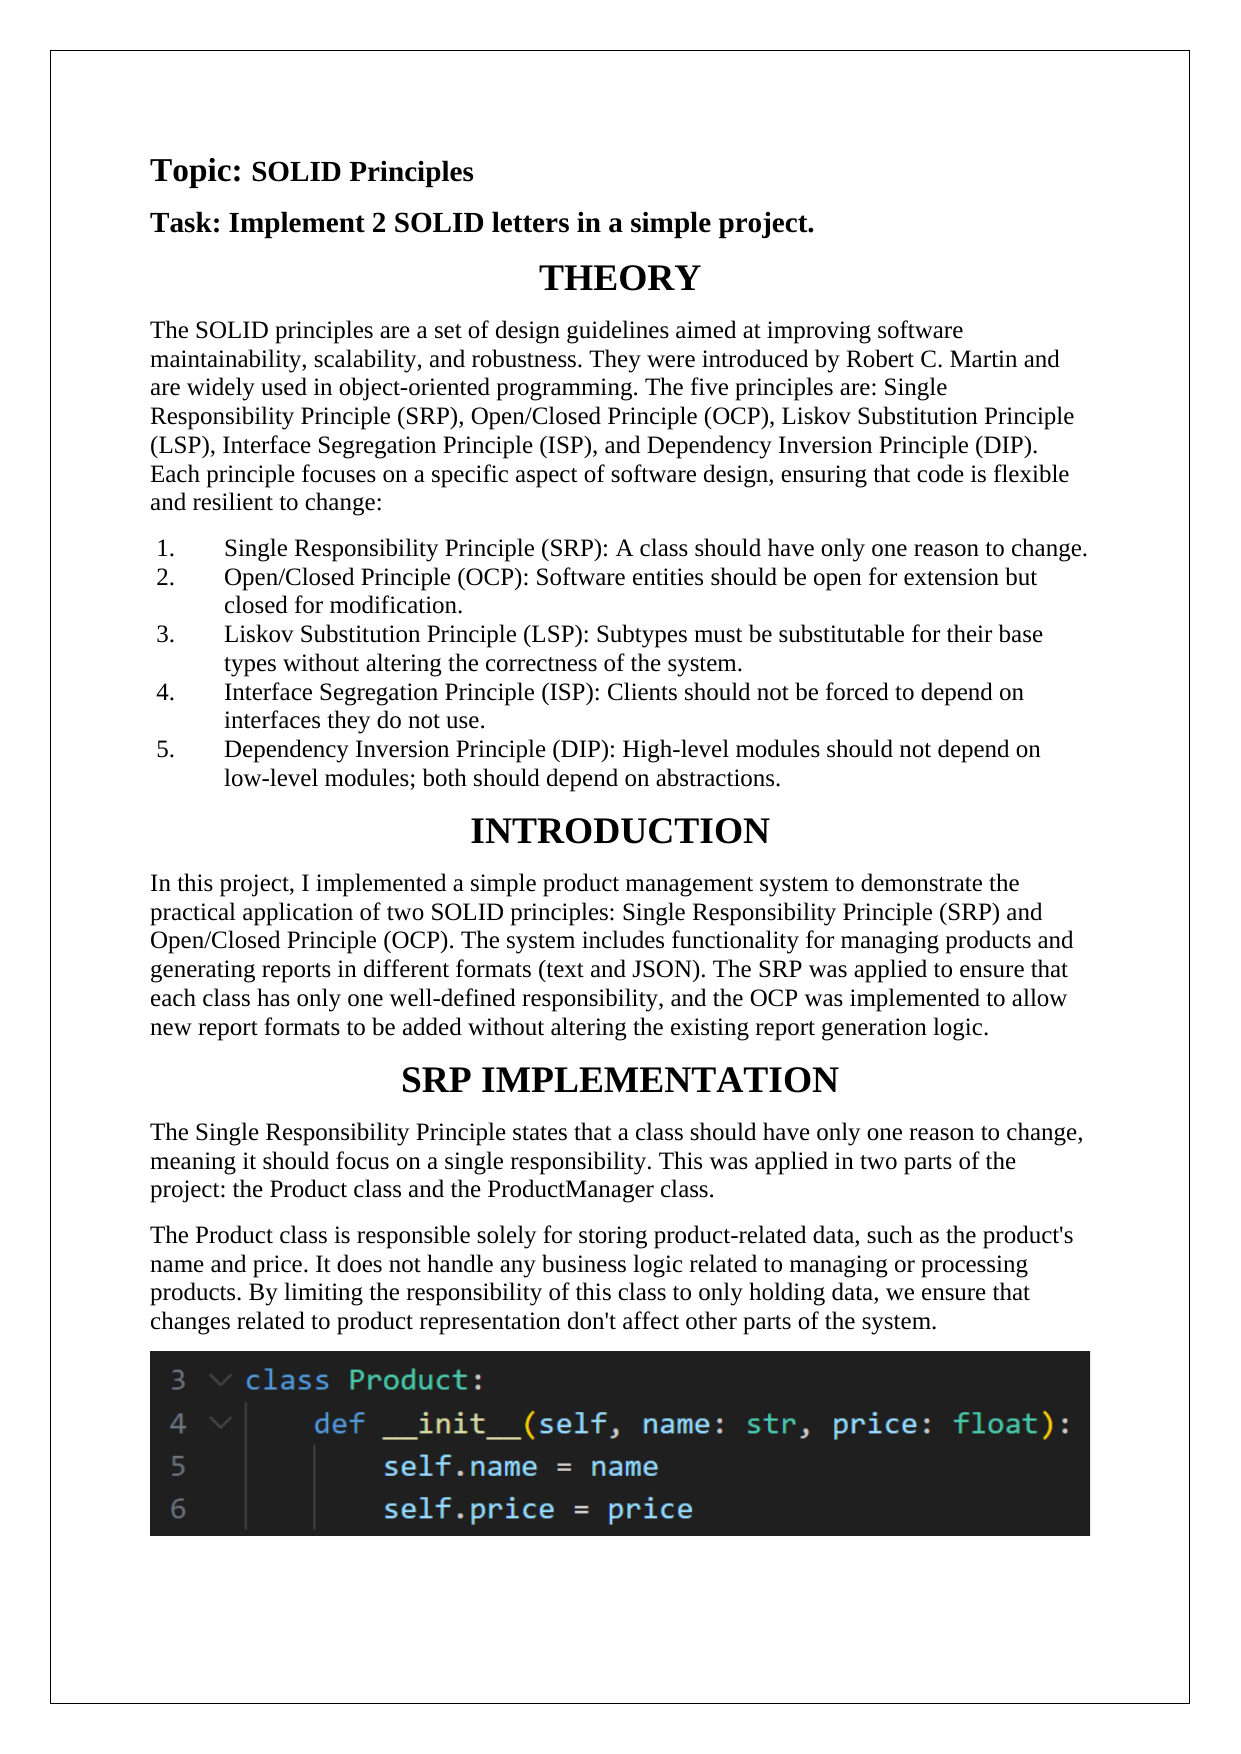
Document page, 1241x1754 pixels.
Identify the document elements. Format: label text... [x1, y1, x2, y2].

list Single Responsibility Principle (SRP): A class should have only one reason to change. [156, 533, 1090, 562]
text The Single Responsibility Principle states that a class should have only one reason to change, meaning it should focus on a single responsibility. This was applied in two parts of the project: the Product class and the ProductManager class. [150, 1117, 1090, 1203]
text SRP IMPLEMENTATION [150, 1057, 1090, 1100]
list Dependency Inversion Principle (DIP): High-level modules should not depend on low-level modules; both should depend on abstractions. [156, 734, 1090, 792]
list Liskov Substitution Principle (LSP): Subtypes must be substitutable for their base types without altering the correctness of the system. [156, 619, 1090, 677]
text THEORY [150, 255, 1090, 298]
text The Product class is responsible solely for storing product-related data, such as the product's name and price. It does not handle any business logic related to managing or processing products. By limiting the responsibility of this class to only holding data, we ensure that changes related to product representation don't affect other parts of the system. [150, 1220, 1090, 1335]
text Topic: SOLID Principles [150, 150, 1090, 188]
text Task: Implement 2 SOLID letters in a simple project. [150, 205, 1090, 238]
text In this project, I implemented a simple product management system to demonstrate the practical application of two SOLID principles: Single Responsibility Principle (SRP) and Open/Closed Principle (OCP). The system includes functionality for managing products and generating reports in different formats (text and JSON). The SRP was applied to ensure that each class has only one well-defined responsibility, and the OCP was implemented to allow new report formats to be added without altering the existing report generation logic. [150, 868, 1090, 1041]
text INTRODUCTION [150, 808, 1090, 851]
text The SOLID principles are a set of design guidelines aimed at improving software maintainability, scalability, and robustness. They were introduced by Robert C. Martin and are widely used in object-oriented programming. The five principles are: Single Responsibility Principle (SRP), Open/Closed Principle (OCP), Liskov Substitution Principle (LSP), Interface Segregation Principle (ISP), and Dependency Inversion Principle (DIP). Each principle focuses on a specific aspect of software design, ensuring that code is flexible and resilient to change: [150, 315, 1090, 516]
list Interface Segregation Principle (ISP): Clients should not be forced to depend on interfaces they do not use. [156, 677, 1090, 734]
picture [150, 1351, 1091, 1536]
list Open/Closed Principle (OCP): Software entities should be open for extension but closed for modification. [156, 562, 1090, 619]
